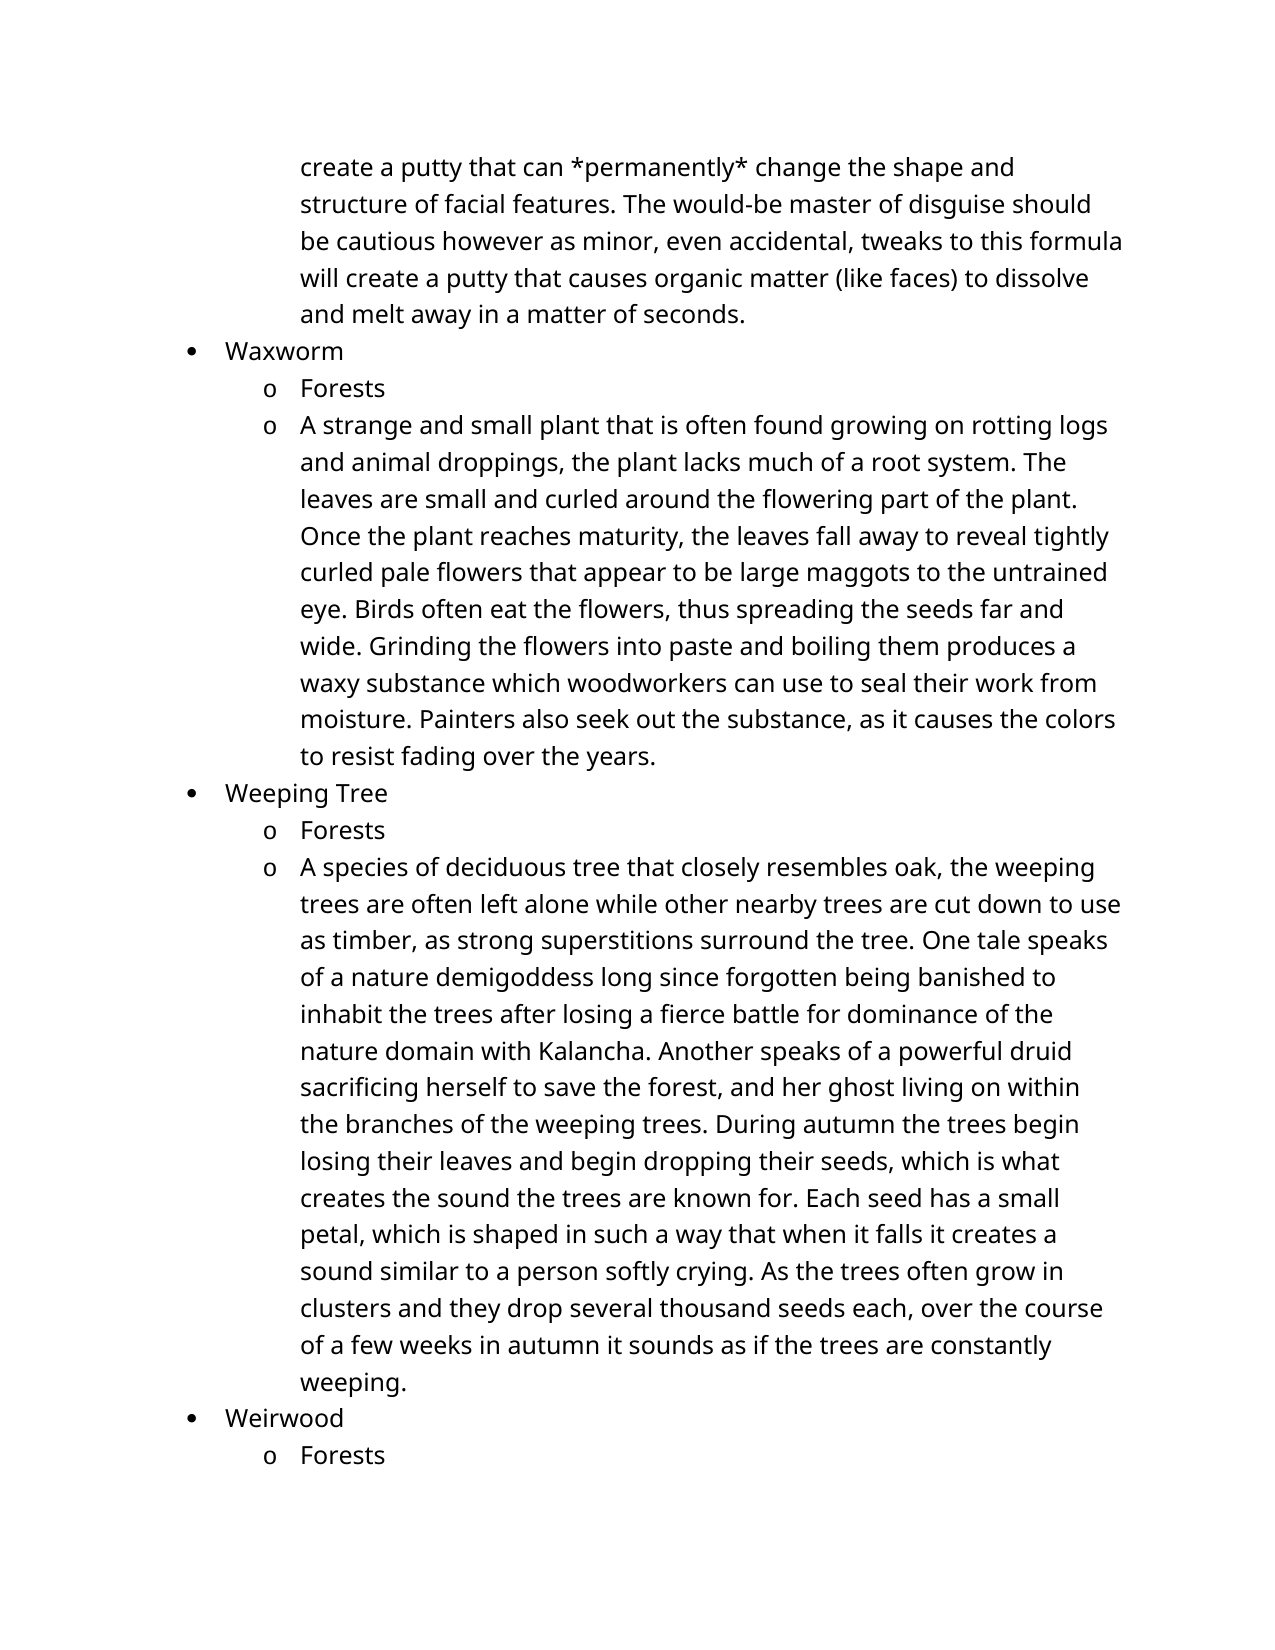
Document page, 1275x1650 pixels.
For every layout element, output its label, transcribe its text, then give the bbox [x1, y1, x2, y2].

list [262, 150, 1125, 331]
list Weeping Tree [187, 776, 1125, 809]
list Waxworm [187, 334, 1125, 368]
list Forests [262, 371, 1125, 405]
list A species of deciduous tree that closely resembles oak, the weeping trees are often left alone while other nearby trees are cut down to use as timber, as strong superstitions surround the tree. One tale speaks of a nature demigoddess long since forgotten being banished to inhabit the trees after losing a fierce battle for dominance of the nature domain with Kalancha. Another speaks of a powerful druid sacrificing herself to save the forest, and her ghost living on within the branches of the weeping trees. During autumn the trees begin losing their leaves and begin dropping their seeds, which is what creates the sound the trees are known for. Each seed has a small petal, which is shaped in such a way that when it falls it creates a sound similar to a person softly crying. As the trees often grow in clusters and they drop several thousand seeds each, over the course of a few weeks in autumn it sounds as if the trees are constantly weeping. [262, 849, 1125, 1398]
list Forests [262, 812, 1125, 847]
list Forests [262, 1438, 1125, 1472]
list A strange and small plant that is often found growing on rotting logs and animal droppings, the plant lacks much of a root system. The leaves are small and curled around the flowering part of the plant. Once the plant reaches maturity, the leaves fall away to reveal tightly curled pale flowers that appear to be large maggots to the untrained eye. Birds often eat the flowers, thus spreading the seeds far and wide. Grinding the flowers into paste and boiling them produces a waxy substance which woodworkers can use to seal their work from moisture. Painters also seek out the substance, as it causes the colors to resist fading over the years. [262, 408, 1125, 773]
list Weirwood [187, 1401, 1125, 1435]
